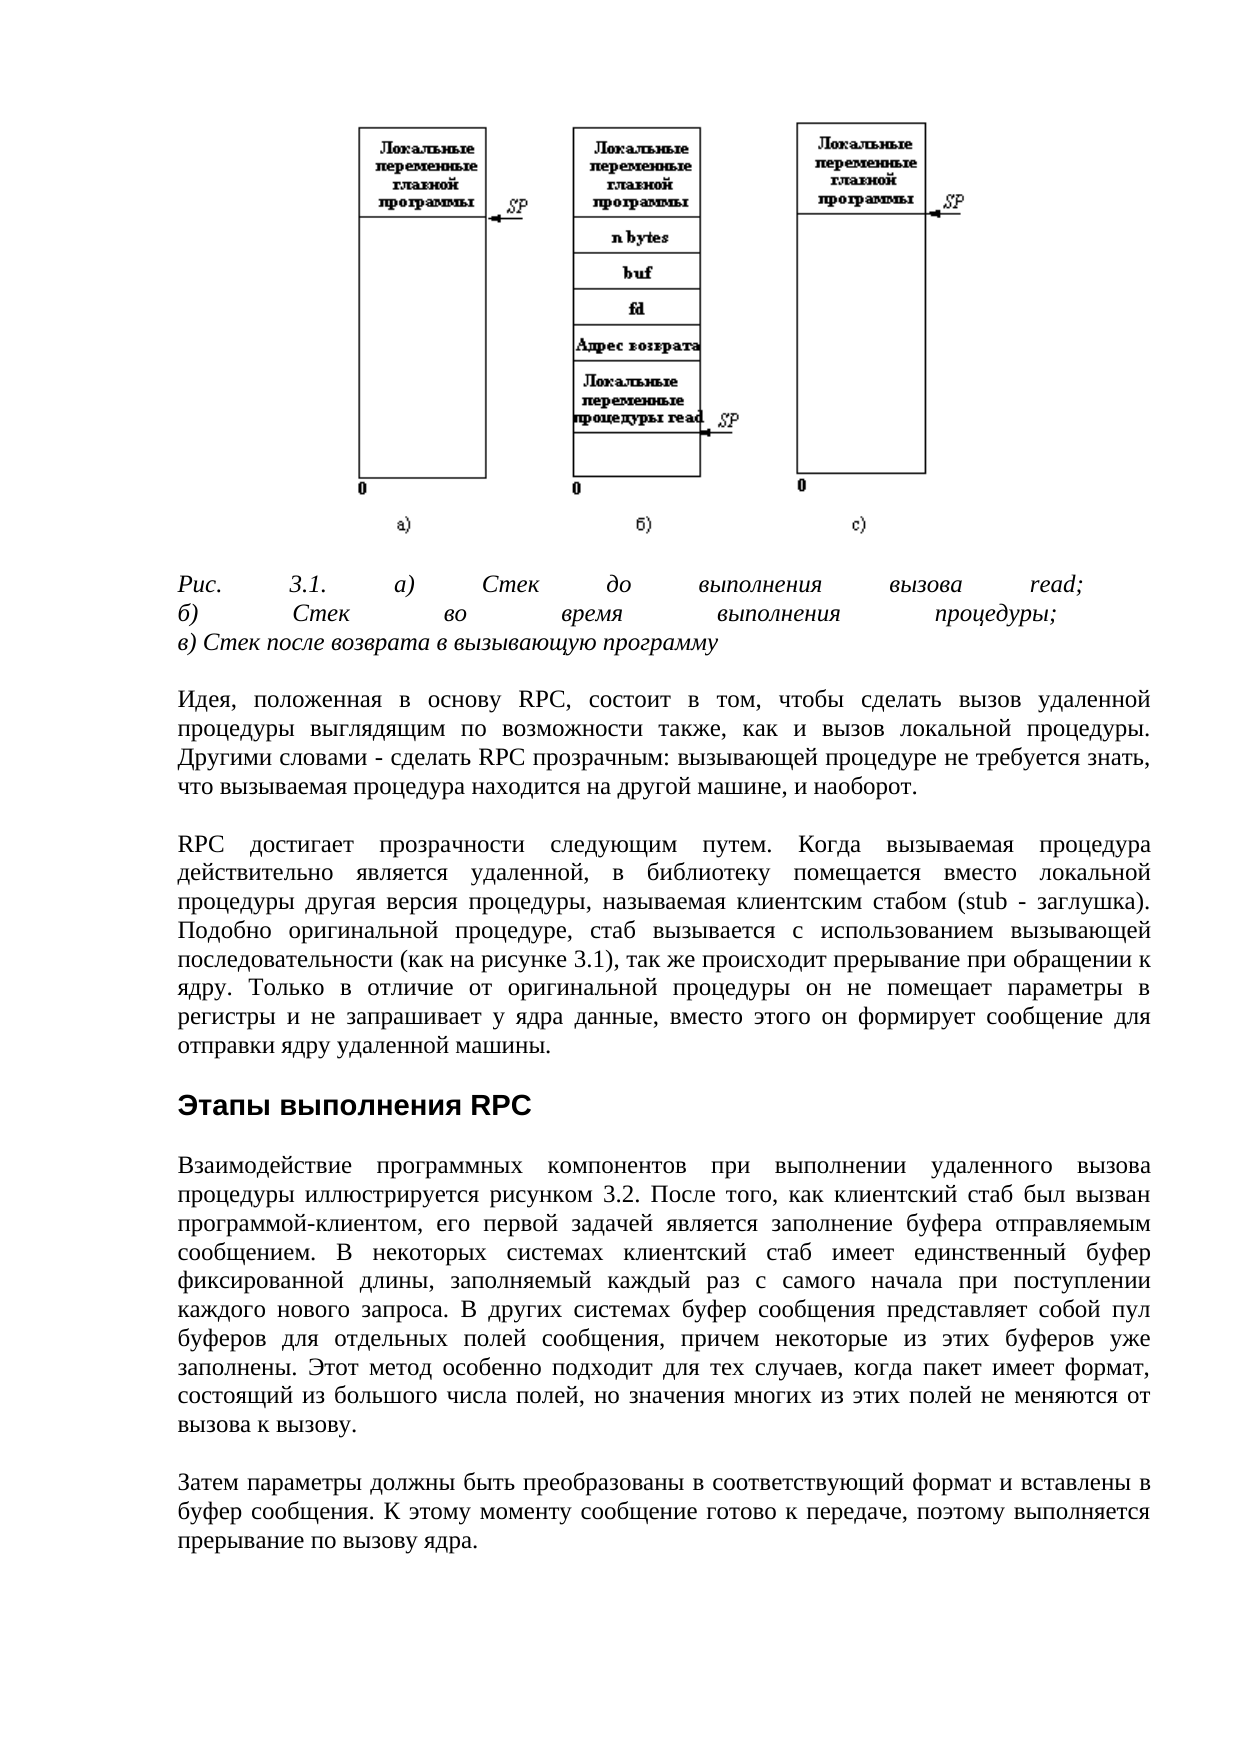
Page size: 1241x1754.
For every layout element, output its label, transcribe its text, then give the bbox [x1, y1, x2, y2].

text Затем параметры должны быть преобразованы в соответствующий формат и вставлены в буфер сообщения. К этому моменту сообщение готово к передаче, поэтому выполняется прерывание по вызову ядра. [177, 1467, 1152, 1553]
text Взаимодействие программных компонентов при выполнении удаленного вызова процедуры иллюстрируется рисунком 3.2. После того, как клиентский стаб был вызван программой-клиентом, его первой задачей является заполнение буфера отправляемым сообщением. В некоторых системах клиентский стаб имеет единственный буфер фиксированной длины, заполняемый каждый раз с самого начала при поступлении каждого нового запроса. В других системах буфер сообщения представляет собой пул буферов для отдельных полей сообщения, причем некоторые из этих буферов уже заполнены. Этот метод особенно подходит для тех случаев, когда пакет имеет формат, состоящий из большого числа полей, но значения многих из этих полей не меняются от вызова к вызову. [177, 1151, 1152, 1438]
text Рис. 3.1. а) Стек до выполнения вызова read; б) Стек во время выполнения процедуры; в) Стек после возврата в вызывающую программу [177, 569, 1152, 655]
text RPC достигает прозрачности следующим путем. Когда вызываемая процедура действительно является удаленной, в библиотеку помещается вместо локальной процедуры другая версия процедуры, называемая клиентским стабом (stub - заглушка). Подобно оригинальной процедуре, стаб вызывается с использованием вызывающей последовательности (как на рисунке 3.1), так же происходит прерывание при обращении к ядру. Только в отличие от оригинальной процедуры он не помещает параметры в регистры и не запрашивает у ядра данные, вместо этого он формирует сообщение для отправки ядру удаленной машины. [177, 829, 1152, 1059]
text Этапы выполнения RPC [177, 1088, 1152, 1121]
text Идея, положенная в основу RPC, состоит в том, чтобы сделать вызов удаленной процедуры выглядящим по возможности также, как и вызов локальной процедуры. Другими словами - сделать RPC прозрачным: вызывающей процедуре не требуется знать, что вызываемая процедура находится на другой машине, и наоборот. [177, 684, 1152, 799]
picture [354, 118, 975, 540]
